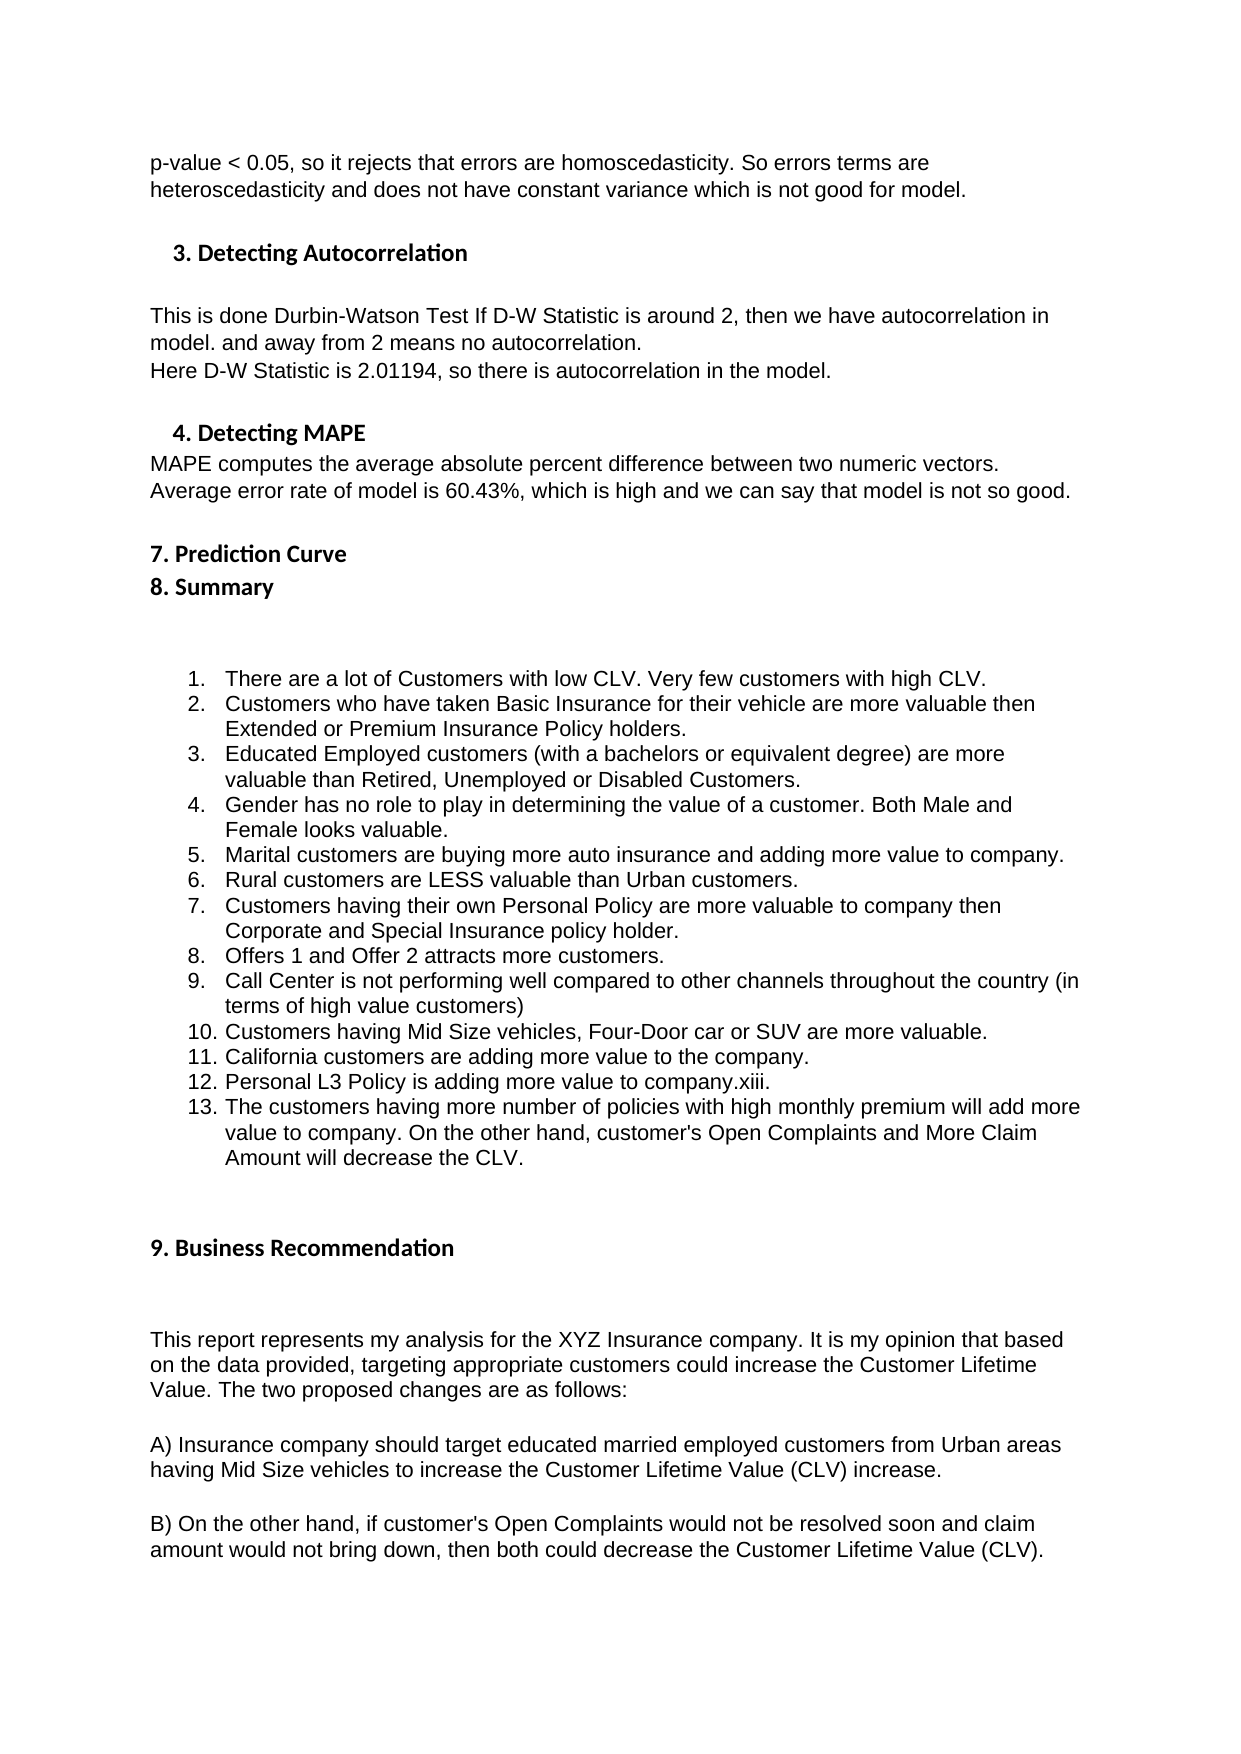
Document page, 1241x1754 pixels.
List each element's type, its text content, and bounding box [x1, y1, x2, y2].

text 9. Business Recommendation [150, 1232, 1090, 1262]
list There are a lot of Customers with low CLV. Very few customers with high CLV. [187, 666, 1090, 691]
text This report represents my analysis for the XYZ Insurance company. It is my opinion that based on the data provided, targeting appropriate customers could increase the Customer Lifetime Value. The two proposed changes are as follows: [150, 1327, 1090, 1403]
list Personal L3 Policy is adding more value to company.xiii. [187, 1069, 1090, 1094]
list Educated Employed customers (with a bachelors or equivalent degree) are more valuable than Retired, Unemployed or Disabled Customers. [187, 741, 1090, 792]
text B) On the other hand, if customer's Open Complaints would not be resolved soon and claim amount would not bring down, then both could decrease the Customer Lifetime Value (CLV). [150, 1511, 1090, 1562]
list Offers 1 and Offer 2 attracts more customers. [187, 943, 1090, 968]
text A) Insurance company should target educated married employed customers from Urban areas having Mid Size vehicles to increase the Customer Lifetime Value (CLV) increase. [150, 1432, 1090, 1482]
text This is done Durbin-Watson Test If D-W Statistic is around 2, then we have autocorrelation in model. and away from 2 means no autocorrelation. [150, 303, 1090, 356]
list Gender has no role to play in determining the value of a customer. Both Male and Female looks valuable. [187, 792, 1090, 842]
text MAPE computes the average absolute percent difference between two numeric vectors. [150, 451, 1090, 476]
list Rural customers are LESS valuable than Urban customers. [187, 867, 1090, 893]
text 3. Detecting Autocorrelation [150, 237, 1090, 268]
list The customers having more number of policies with high monthly premium will add more value to company. On the other hand, customer's Open Complaints and More Claim Amount will decrease the CLV. [187, 1094, 1090, 1170]
list Customers who have taken Basic Insurance for their vehicle are more valuable then Extended or Premium Insurance Policy holders. [187, 691, 1090, 741]
text Here D-W Statistic is 2.01194, so there is autocorrelation in the model. [150, 357, 1090, 383]
list Marital customers are buying more auto insurance and adding more value to company. [187, 842, 1090, 867]
text Average error rate of model is 60.43%, which is high and we can say that model is not so good. [150, 478, 1090, 503]
list Customers having Mid Size vehicles, Four-Door car or SUV are more valuable. [187, 1019, 1090, 1044]
text p-value < 0.05, so it rejects that errors are homoscedasticity. So errors terms are heteroscedasticity and does not have constant variance which is not good for model. [150, 150, 1090, 202]
list Customers having their own Personal Policy are more valuable to company then Corporate and Special Insurance policy holder. [187, 893, 1090, 943]
list Call Center is not performing well compared to other channels throughout the country (in terms of high value customers) [187, 968, 1090, 1019]
list California customers are adding more value to the company. [187, 1044, 1090, 1069]
text 8. Summary [150, 571, 1090, 601]
text 4. Detecting MAPE [150, 418, 1090, 448]
text 7. Prediction Curve [150, 538, 1090, 568]
